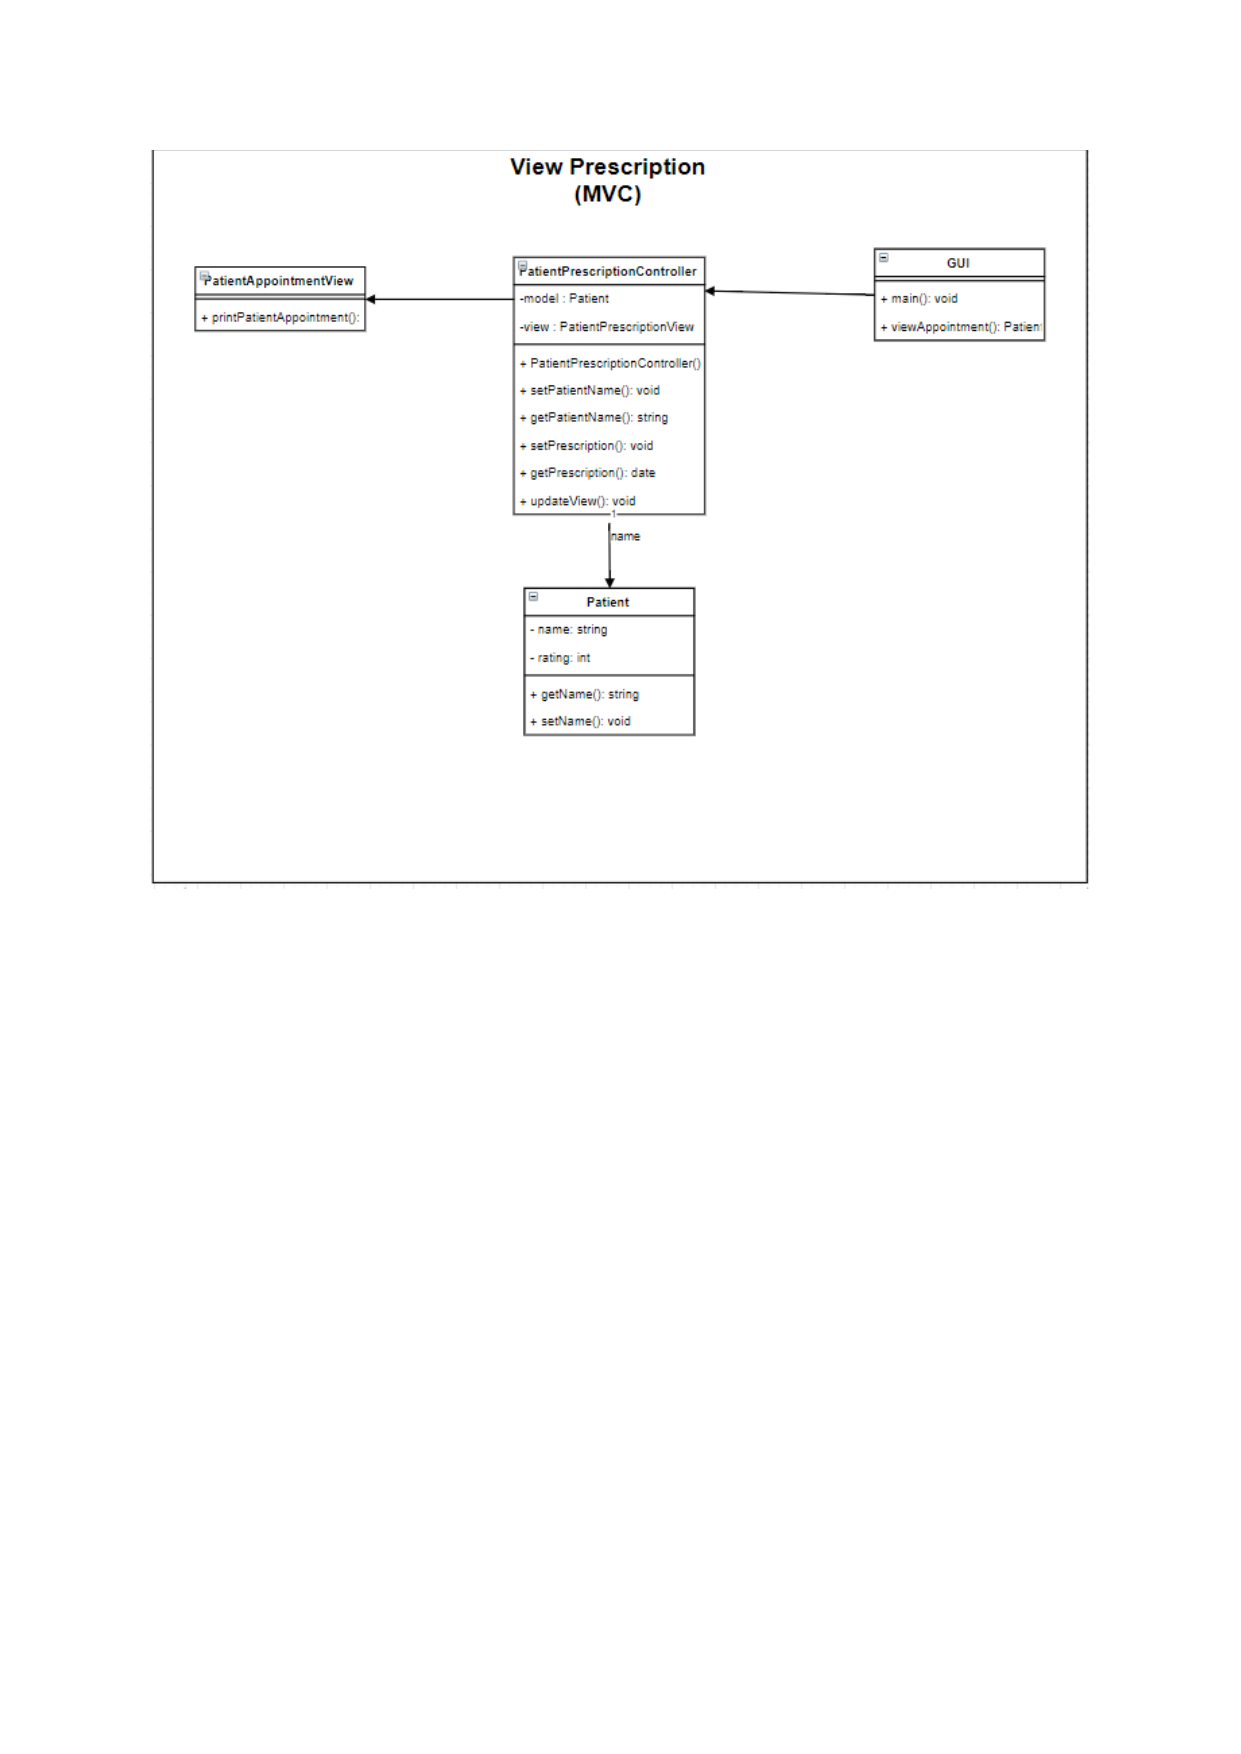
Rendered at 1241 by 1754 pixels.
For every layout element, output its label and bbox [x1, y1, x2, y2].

picture [150, 150, 1091, 889]
